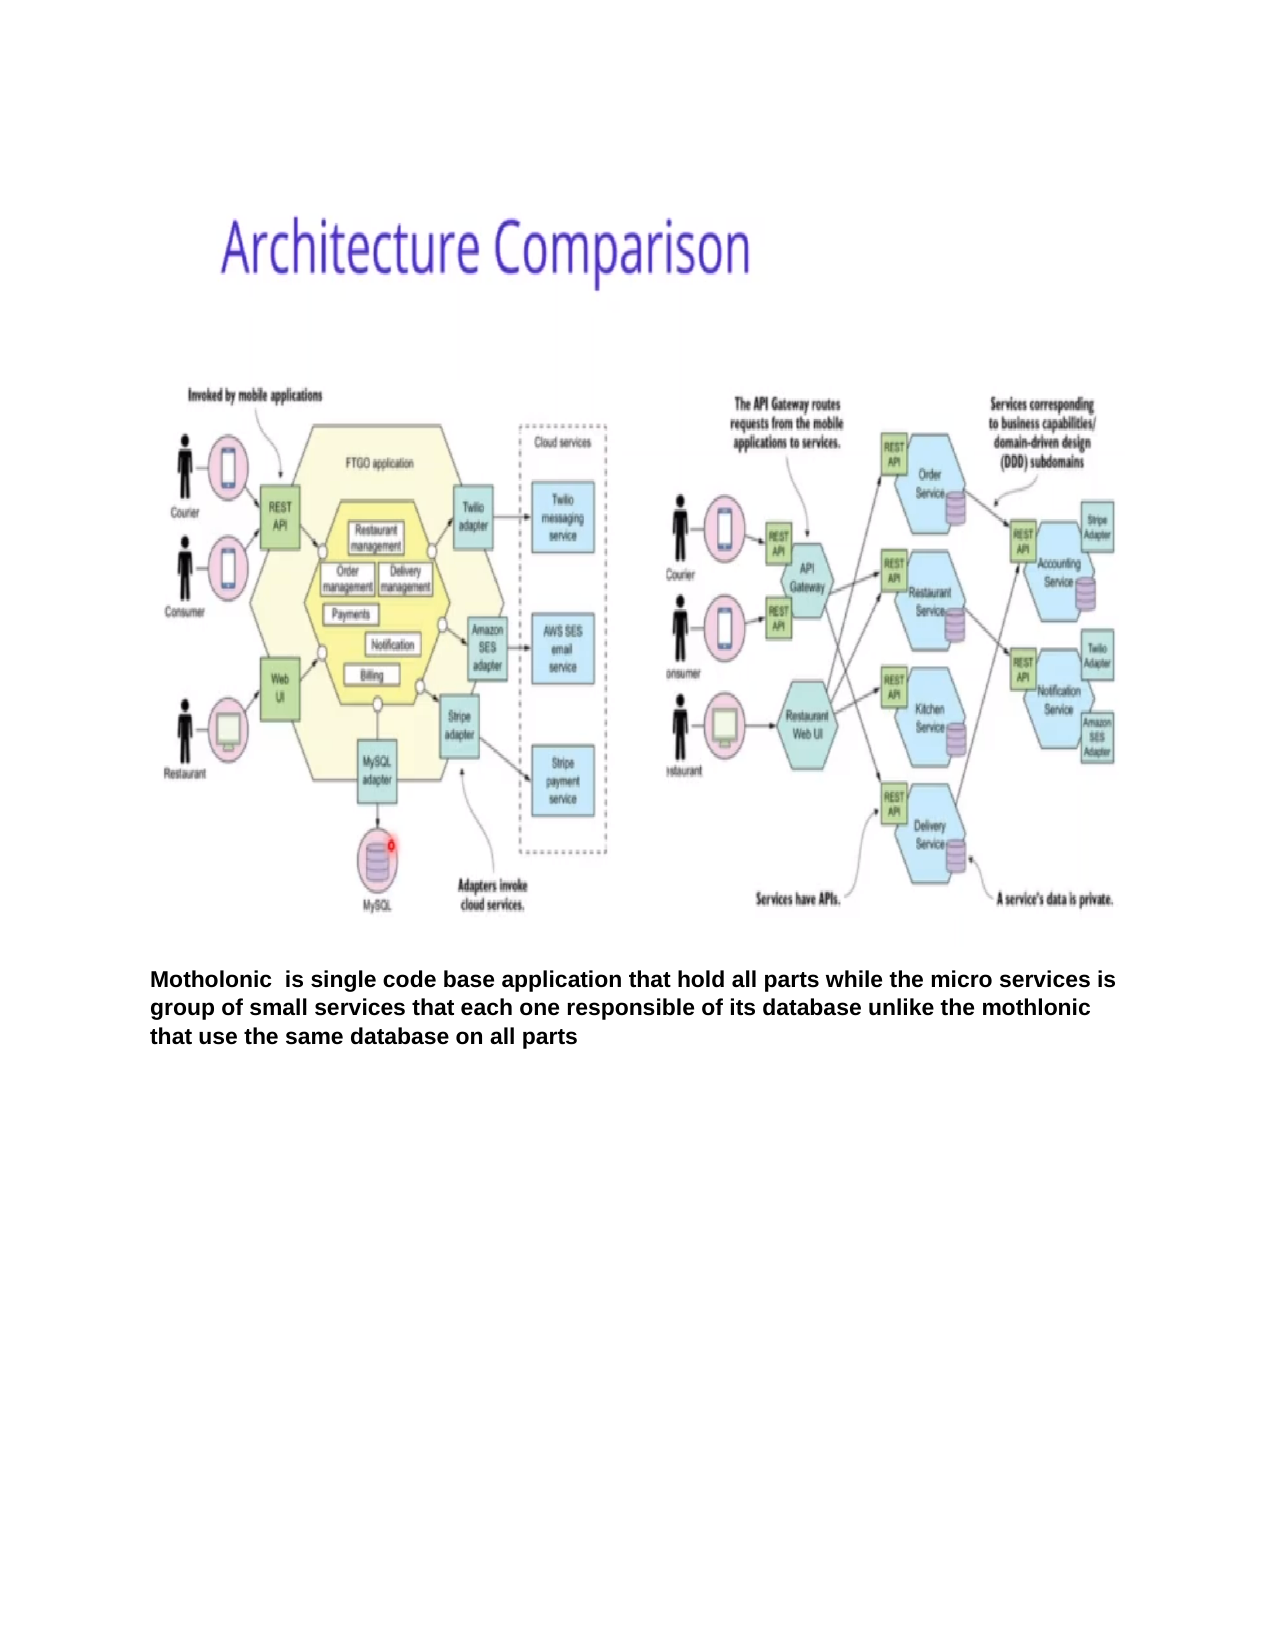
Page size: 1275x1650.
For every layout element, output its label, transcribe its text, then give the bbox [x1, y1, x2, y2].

text Motholonic is single code base application that hold all parts while the micro services is group of small services that each one responsible of its database unlike the mothlonic that use the same database on all parts [150, 966, 1125, 1049]
picture [150, 150, 1125, 947]
